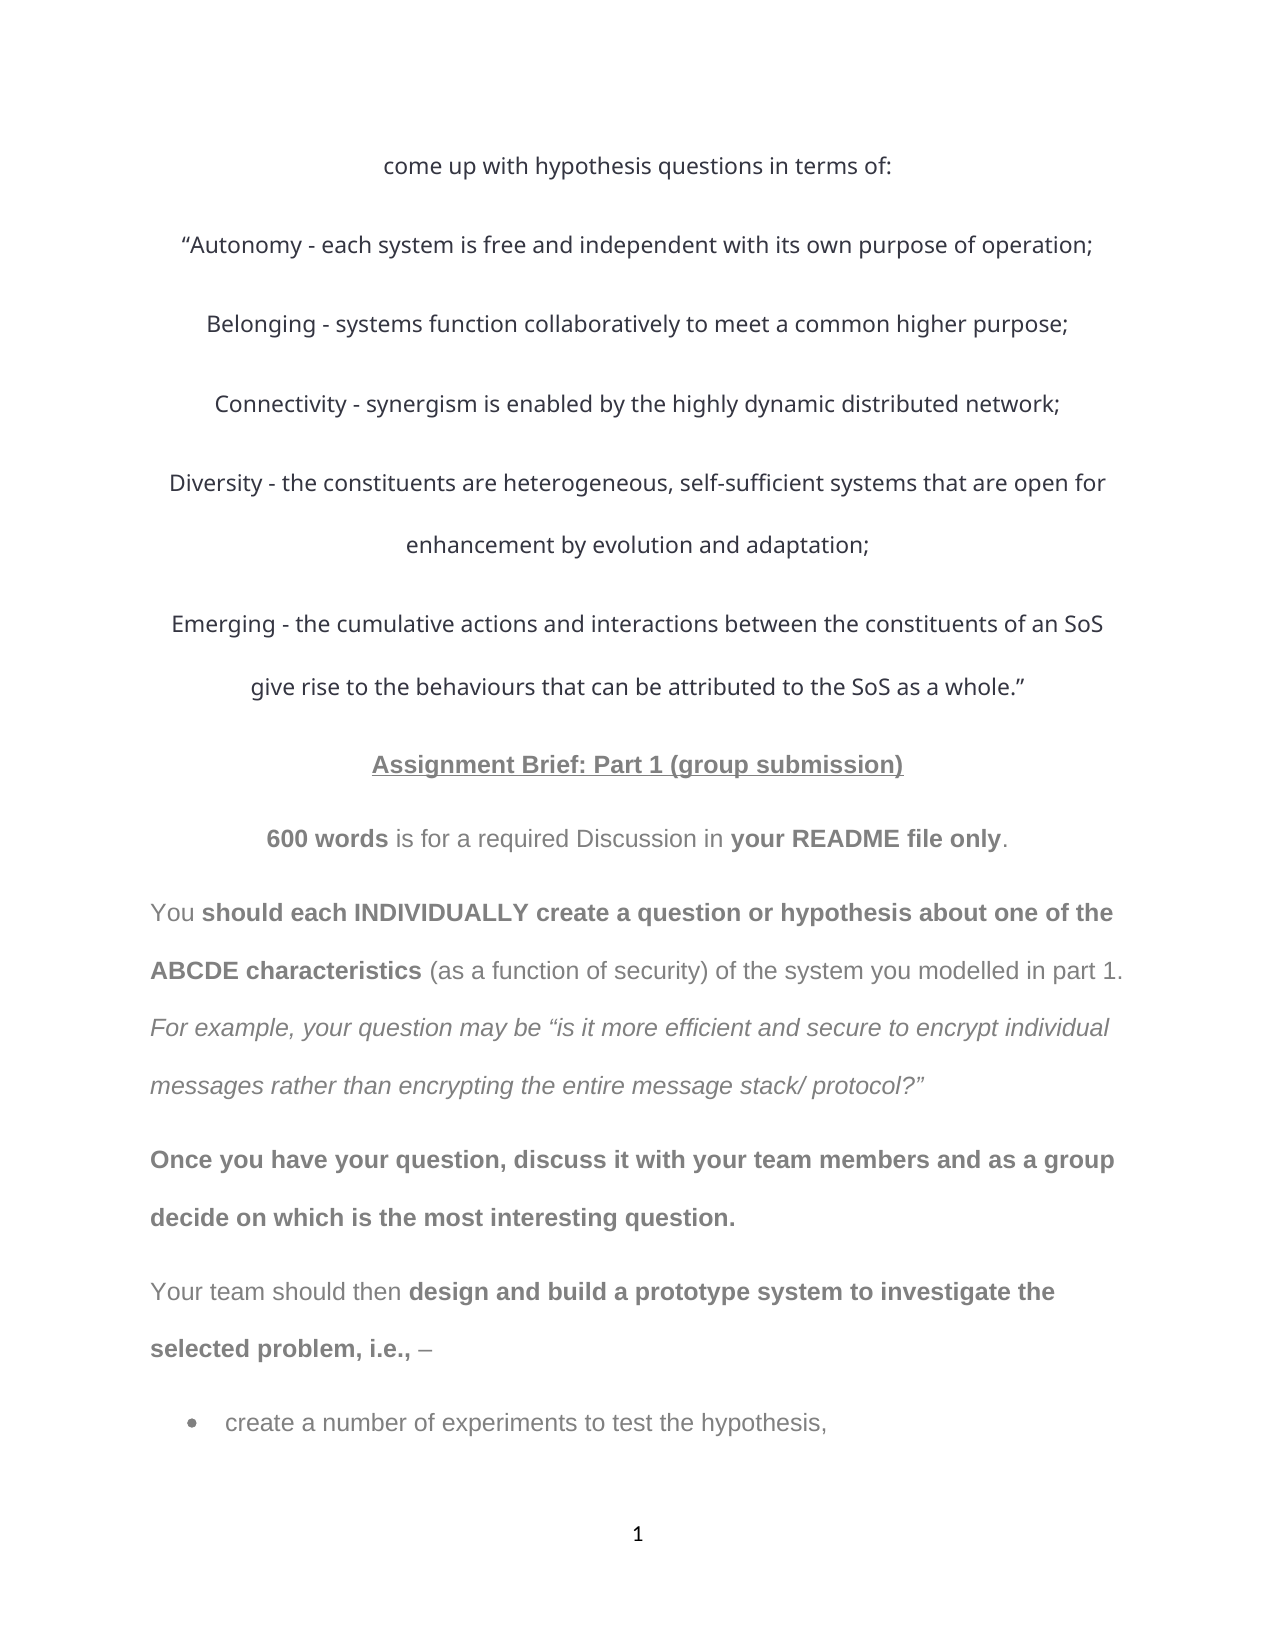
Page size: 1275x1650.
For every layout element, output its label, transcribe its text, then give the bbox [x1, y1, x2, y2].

text Assignment Brief: Part 1 (group submission) [150, 750, 1125, 779]
text You should each INDIVIDUALLY create a question or hypothesis about one of the ABCDE characteristics (as a function of security) of the system you modelled in part 1. For example, your question may be “is it more efficient and secure to encrypt individual messages rather than encrypting the entire message stack/ protocol?” [150, 898, 1125, 1099]
text Once you have your question, discuss it with your team members and as a group decide on which is the most interesting question. [150, 1145, 1125, 1231]
text Diversity - the constituents are heterogeneous, self-sufficient systems that are open for enhancement by evolution and adaptation; [150, 467, 1125, 560]
text Connectivity - synergism is enabled by the highly dynamic distributed network; [150, 387, 1125, 419]
text Your team should then design and build a prototype system to investigate the selected problem, i.e., – [150, 1277, 1125, 1363]
text 600 words is for a required Discussion in your README file only. [150, 824, 1125, 853]
list create a number of experiments to test the hypothesis, [187, 1408, 1125, 1437]
text Emerging - the cumulative actions and interactions between the constituents of an SoS give rise to the behaviours that can be attributed to the SoS as a whole.” [150, 608, 1125, 702]
text come up with hypothesis questions in terms of: [150, 150, 1125, 181]
text “Autonomy - each system is free and independent with its own purpose of operation; [150, 229, 1125, 260]
text Belonging - systems function collaboratively to meet a common higher purpose; [150, 308, 1125, 339]
